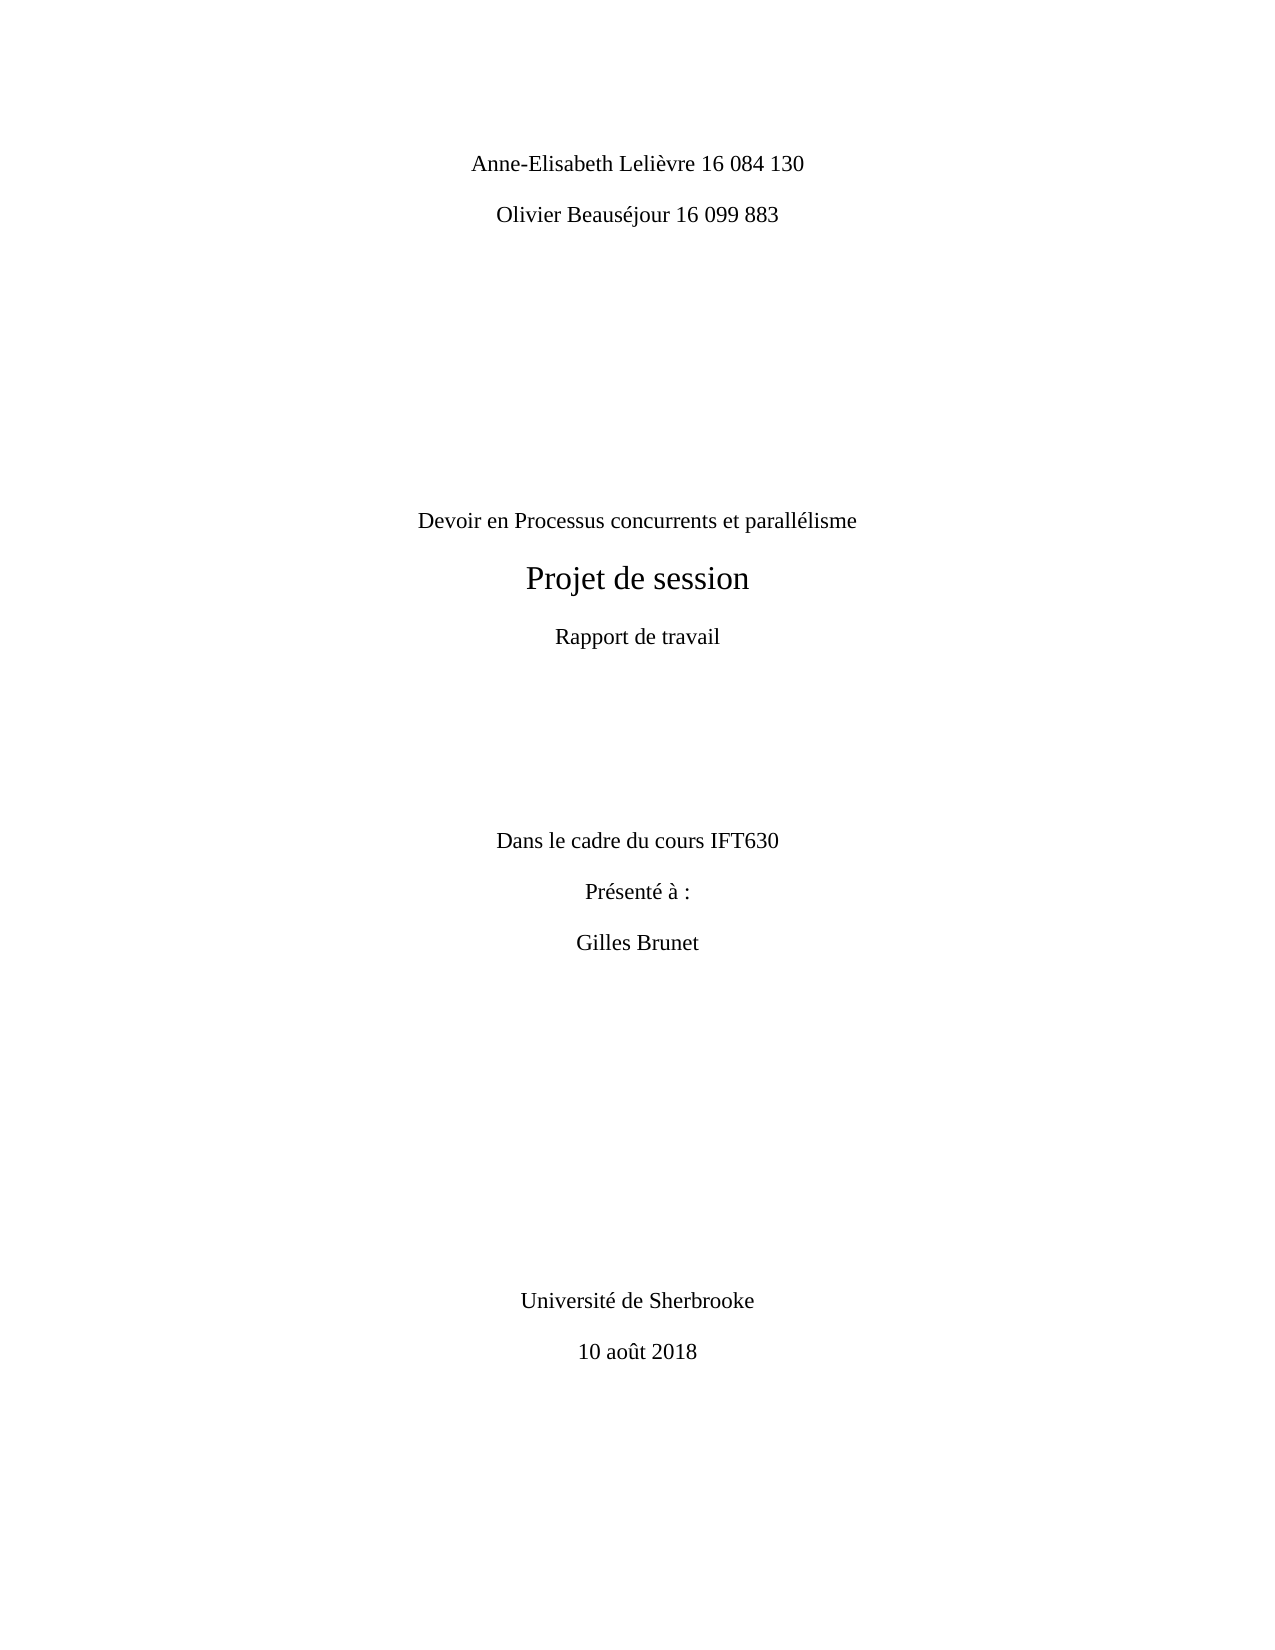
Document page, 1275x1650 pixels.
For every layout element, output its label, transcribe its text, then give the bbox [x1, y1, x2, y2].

text Présenté à : [187, 878, 1087, 905]
text 10 août 2018 [187, 1338, 1087, 1364]
text Dans le cadre du cours IFT630 [187, 827, 1087, 854]
text Anne-Elisabeth Lelièvre 16 084 130 [187, 150, 1087, 176]
text Rapport de travail [187, 623, 1087, 649]
text Gilles Brunet [187, 929, 1087, 956]
text Université de Sherbrooke [187, 1287, 1087, 1313]
text Devoir en Processus concurrents et parallélisme [187, 507, 1087, 534]
text Projet de session [187, 558, 1087, 597]
text Olivier Beauséjour 16 099 883 [187, 201, 1087, 227]
